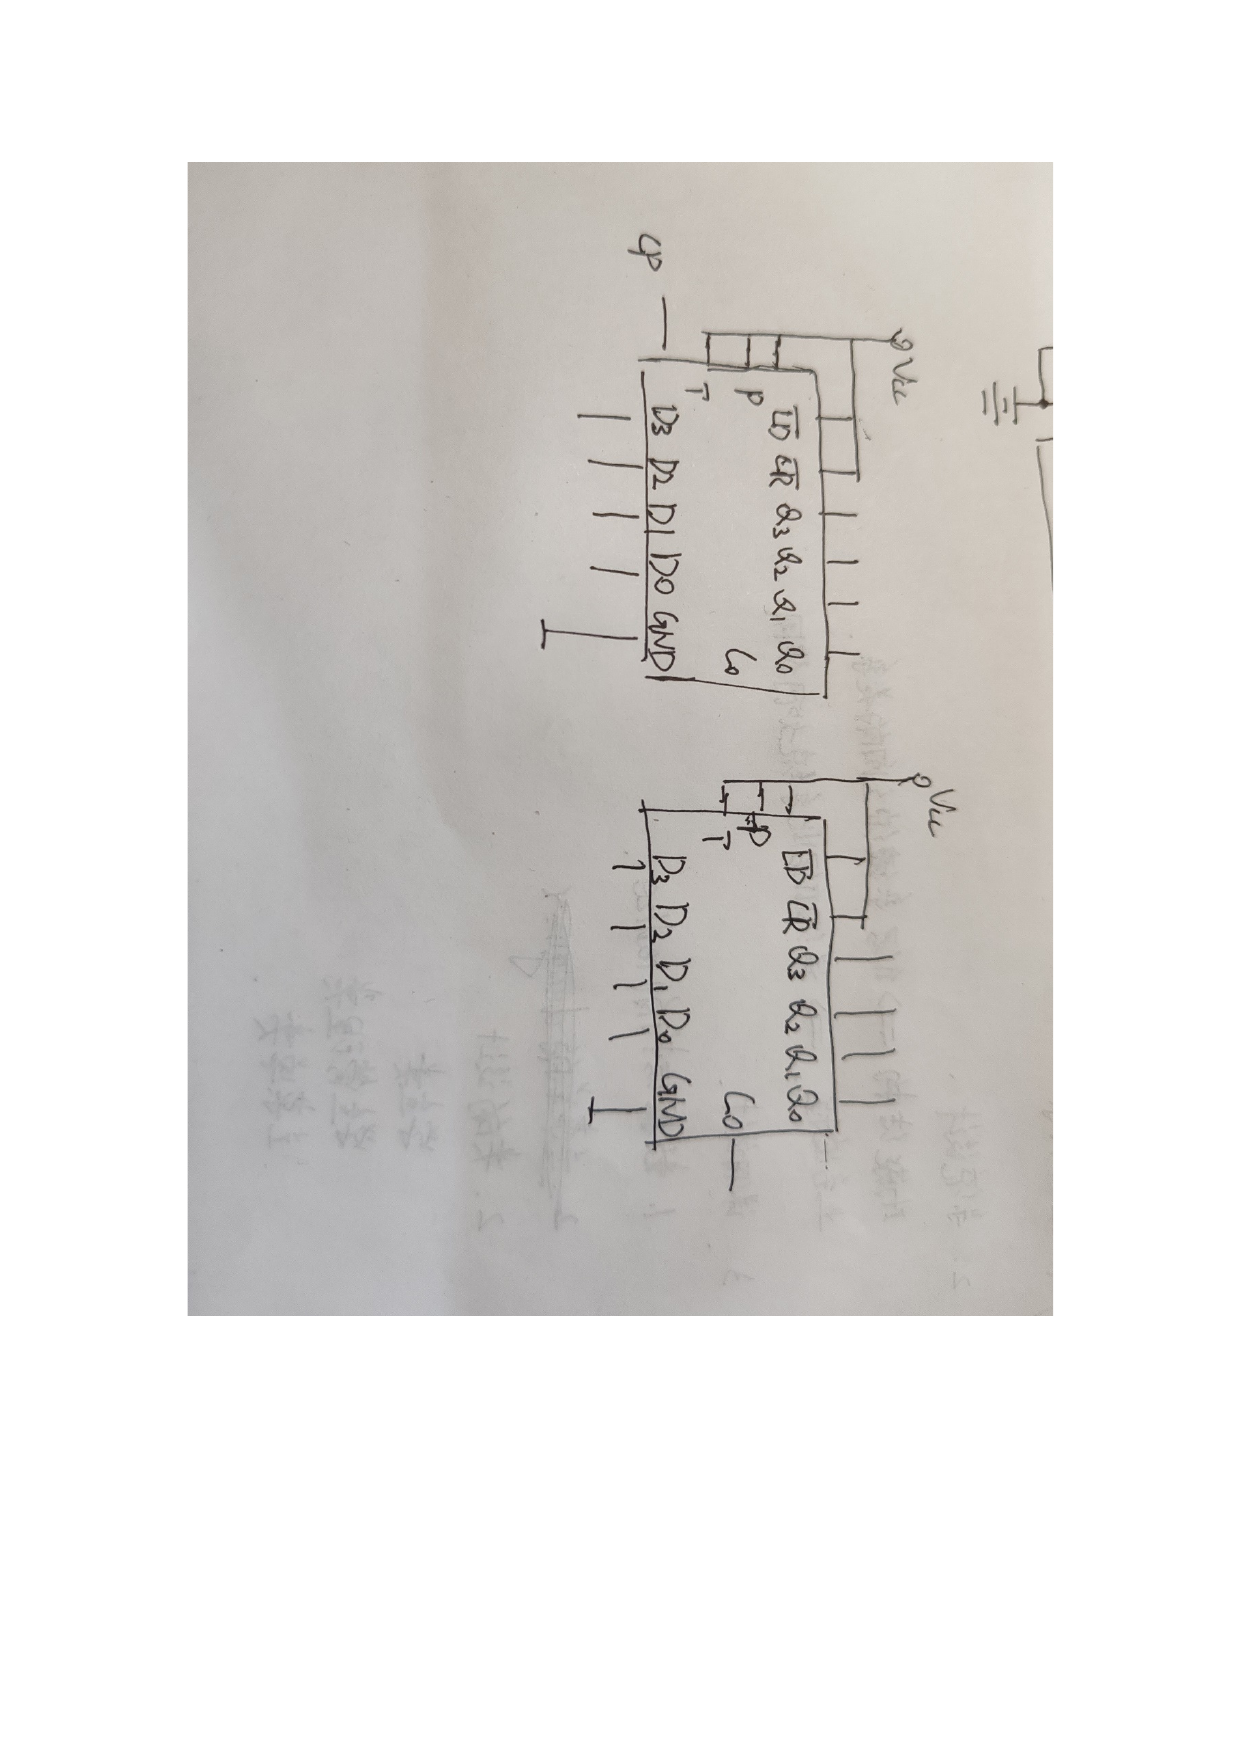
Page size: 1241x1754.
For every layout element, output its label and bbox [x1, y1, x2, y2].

picture [187, 162, 1054, 1316]
